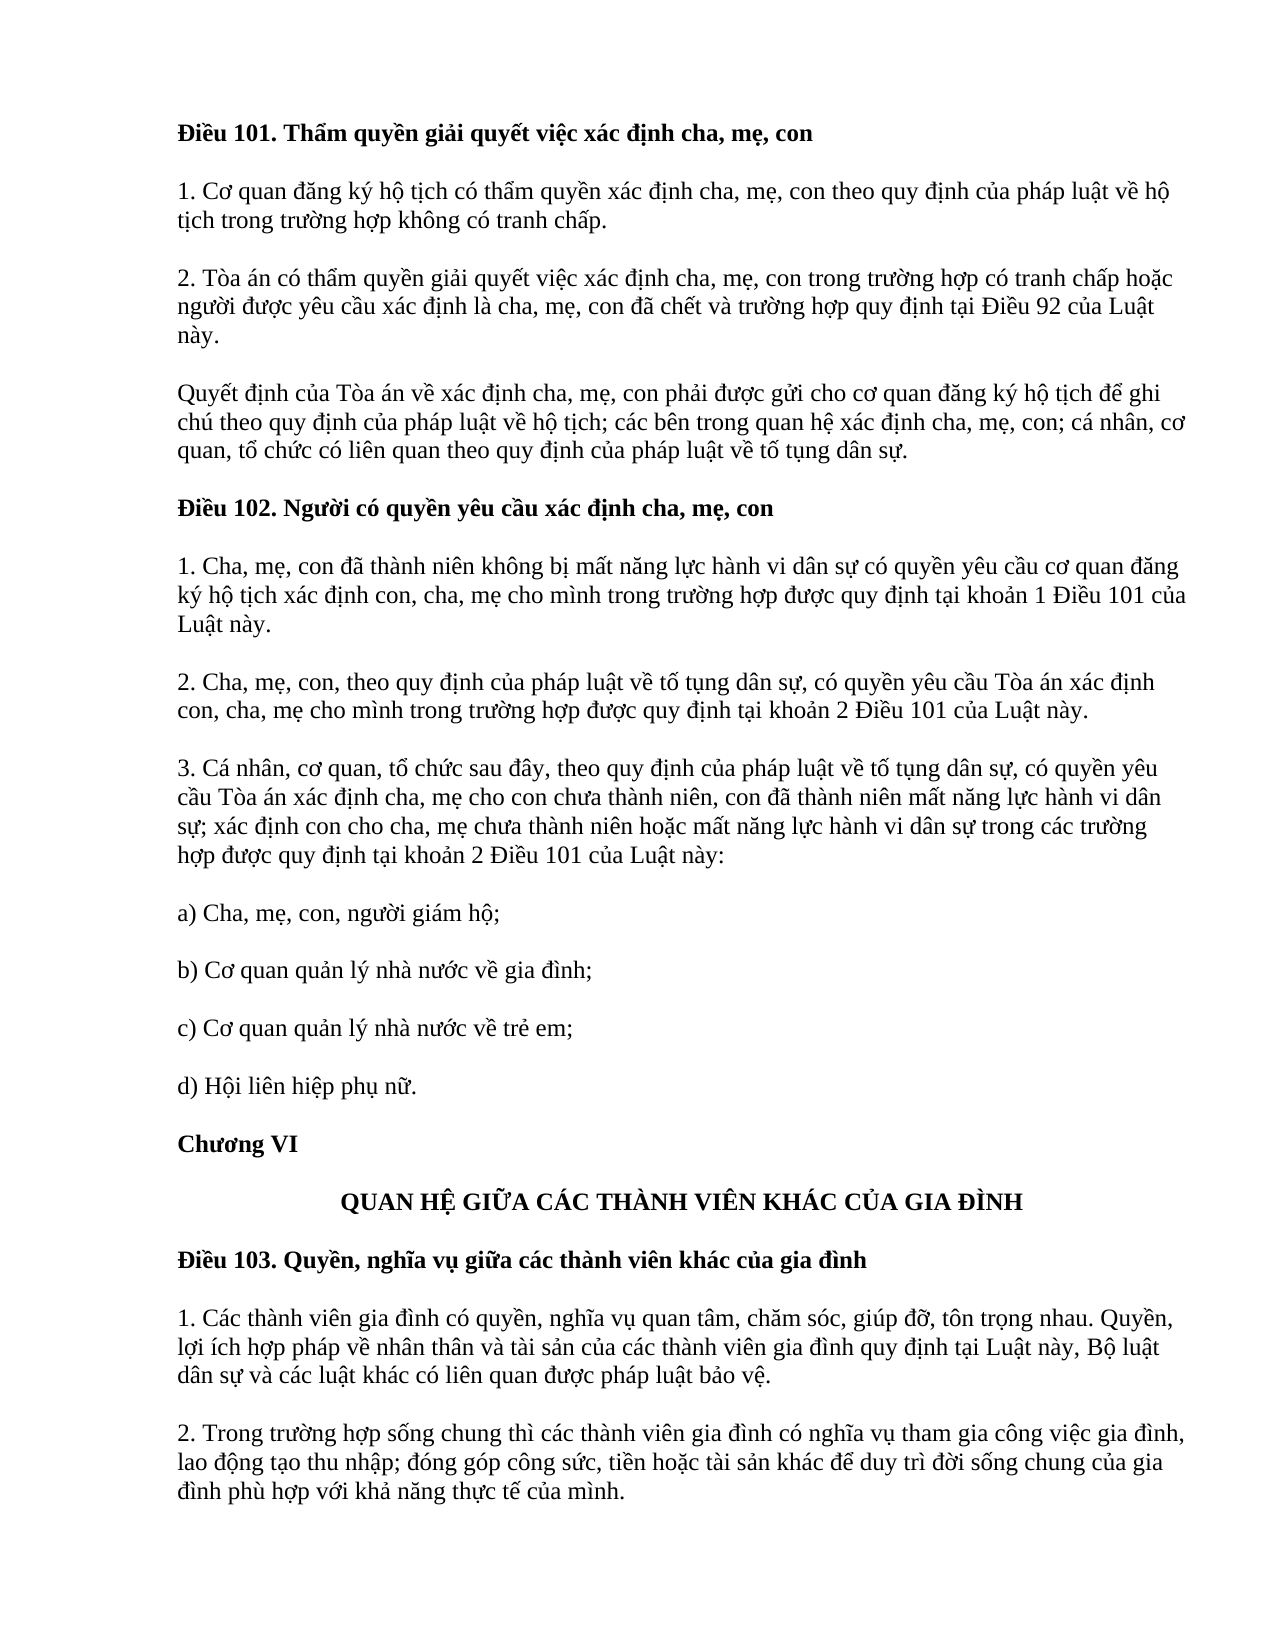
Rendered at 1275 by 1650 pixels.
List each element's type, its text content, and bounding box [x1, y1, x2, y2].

text Điều 101. Thẩm quyền giải quyết việc xác định cha, mẹ, con [177, 118, 1186, 147]
text 1. Cơ quan đăng ký hộ tịch có thẩm quyền xác định cha, mẹ, con theo quy định của pháp luật về hộ tịch trong trường hợp không có tranh chấp. [177, 176, 1186, 233]
text QUAN HỆ GIỮA CÁC THÀNH VIÊN KHÁC CỦA GIA ĐÌNH [177, 1187, 1186, 1216]
text 1. Các thành viên gia đình có quyền, nghĩa vụ quan tâm, chăm sóc, giúp đỡ, tôn trọng nhau. Quyền, lợi ích hợp pháp về nhân thân và tài sản của các thành viên gia đình quy định tại Luật này, Bộ luật dân sự và các luật khác có liên quan được pháp luật bảo vệ. [177, 1303, 1186, 1389]
text 3. Cá nhân, cơ quan, tổ chức sau đây, theo quy định của pháp luật về tố tụng dân sự, có quyền yêu cầu Tòa án xác định cha, mẹ cho con chưa thành niên, con đã thành niên mất năng lực hành vi dân sự; xác định con cho cha, mẹ chưa thành niên hoặc mất năng lực hành vi dân sự trong các trường hợp được quy định tại khoản 2 Điều 101 của Luật này: [177, 753, 1186, 868]
text Chương VI [177, 1129, 1186, 1158]
text Điều 102. Người có quyền yêu cầu xác định cha, mẹ, con [177, 493, 1186, 522]
text c) Cơ quan quản lý nhà nước về trẻ em; [177, 1013, 1186, 1042]
text d) Hội liên hiệp phụ nữ. [177, 1071, 1186, 1100]
text b) Cơ quan quản lý nhà nước về gia đình; [177, 956, 1186, 984]
text 2. Cha, mẹ, con, theo quy định của pháp luật về tố tụng dân sự, có quyền yêu cầu Tòa án xác định con, cha, mẹ cho mình trong trường hợp được quy định tại khoản 2 Điều 101 của Luật này. [177, 667, 1186, 724]
text Điều 103. Quyền, nghĩa vụ giữa các thành viên khác của gia đình [177, 1245, 1186, 1274]
text 2. Trong trường hợp sống chung thì các thành viên gia đình có nghĩa vụ tham gia công việc gia đình, lao động tạo thu nhập; đóng góp công sức, tiền hoặc tài sản khác để duy trì đời sống chung của gia đình phù hợp với khả năng thực tế của mình. [177, 1418, 1186, 1505]
text a) Cha, mẹ, con, người giám hộ; [177, 898, 1186, 926]
text Quyết định của Tòa án về xác định cha, mẹ, con phải được gửi cho cơ quan đăng ký hộ tịch để ghi chú theo quy định của pháp luật về hộ tịch; các bên trong quan hệ xác định cha, mẹ, con; cá nhân, cơ quan, tổ chức có liên quan theo quy định của pháp luật về tố tụng dân sự. [177, 378, 1186, 464]
text 2. Tòa án có thẩm quyền giải quyết việc xác định cha, mẹ, con trong trường hợp có tranh chấp hoặc người được yêu cầu xác định là cha, mẹ, con đã chết và trường hợp quy định tại Điều 92 của Luật này. [177, 263, 1186, 349]
text 1. Cha, mẹ, con đã thành niên không bị mất năng lực hành vi dân sự có quyền yêu cầu cơ quan đăng ký hộ tịch xác định con, cha, mẹ cho mình trong trường hợp được quy định tại khoản 1 Điều 101 của Luật này. [177, 551, 1186, 638]
